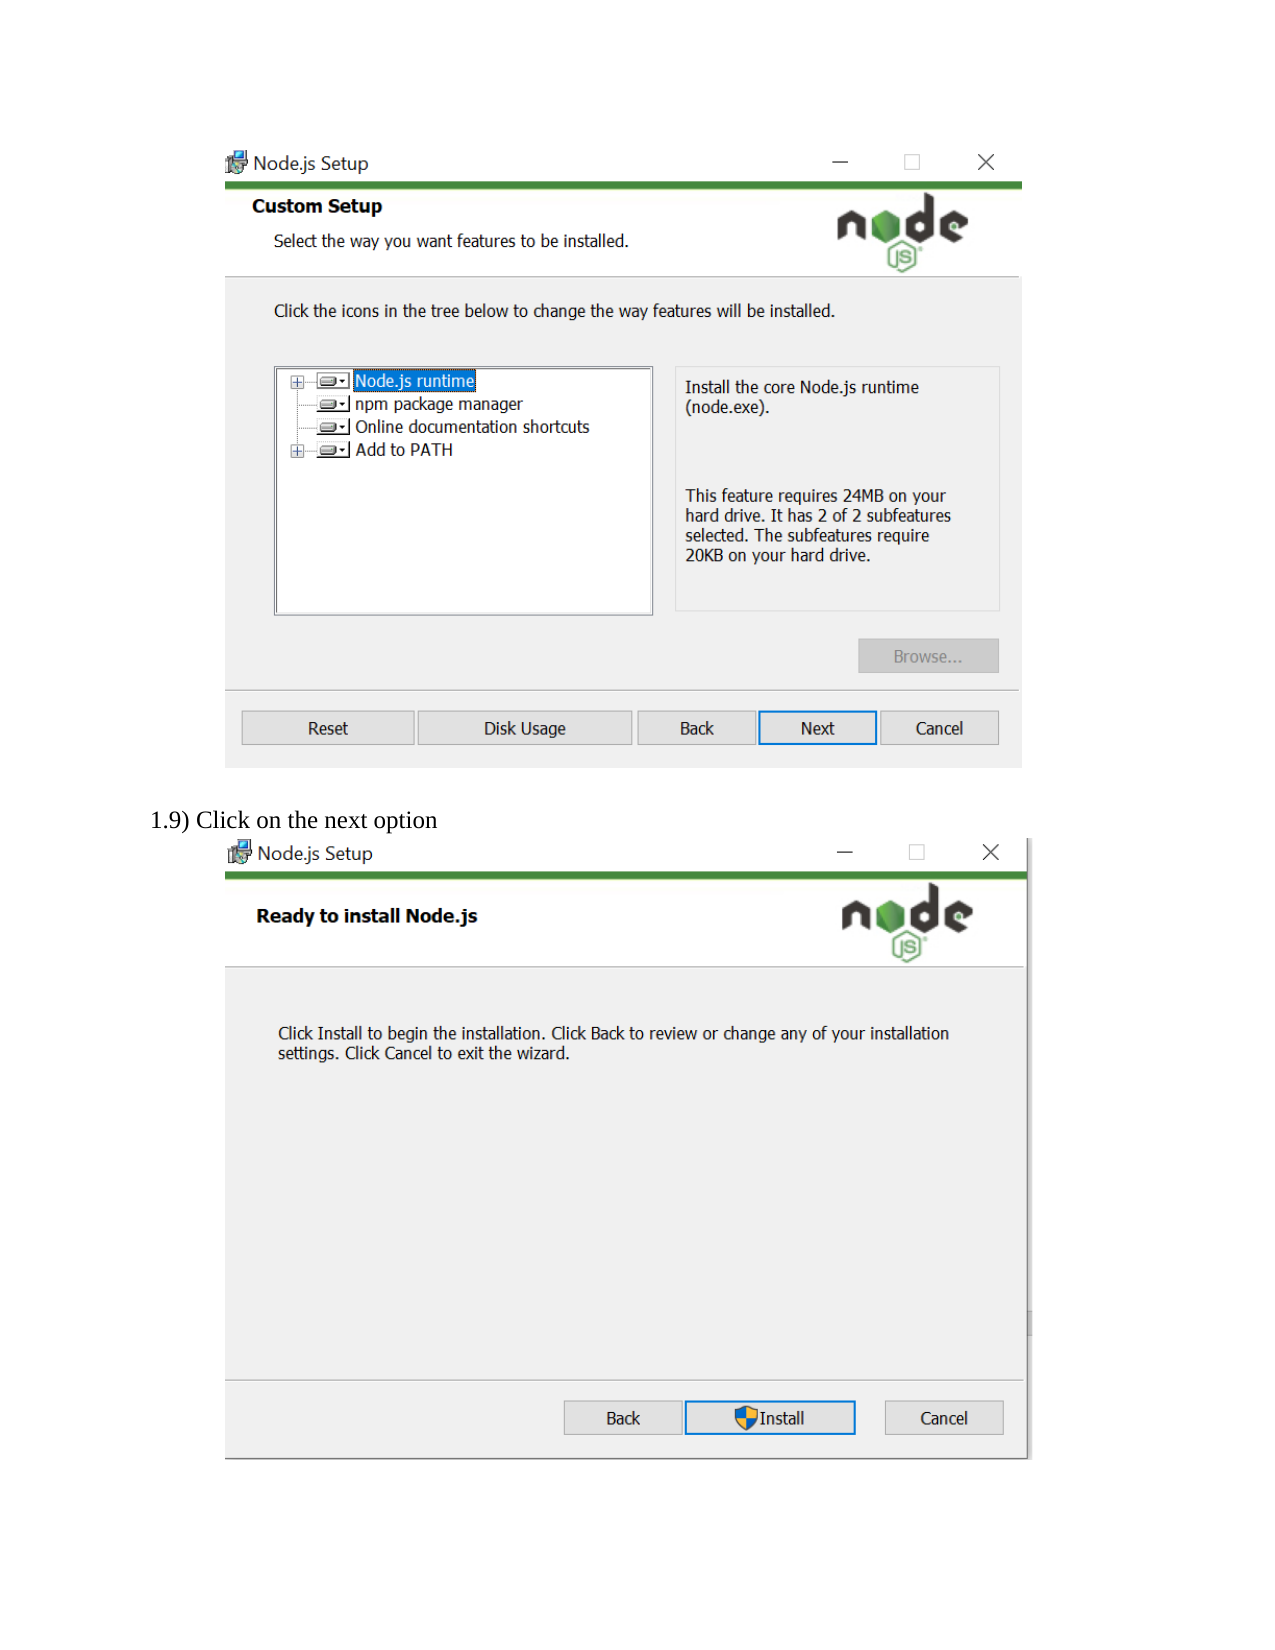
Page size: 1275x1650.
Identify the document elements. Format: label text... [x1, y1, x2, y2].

picture [225, 838, 1033, 1460]
picture [225, 150, 1022, 768]
text 1.9) Click on the next option [150, 805, 1125, 834]
